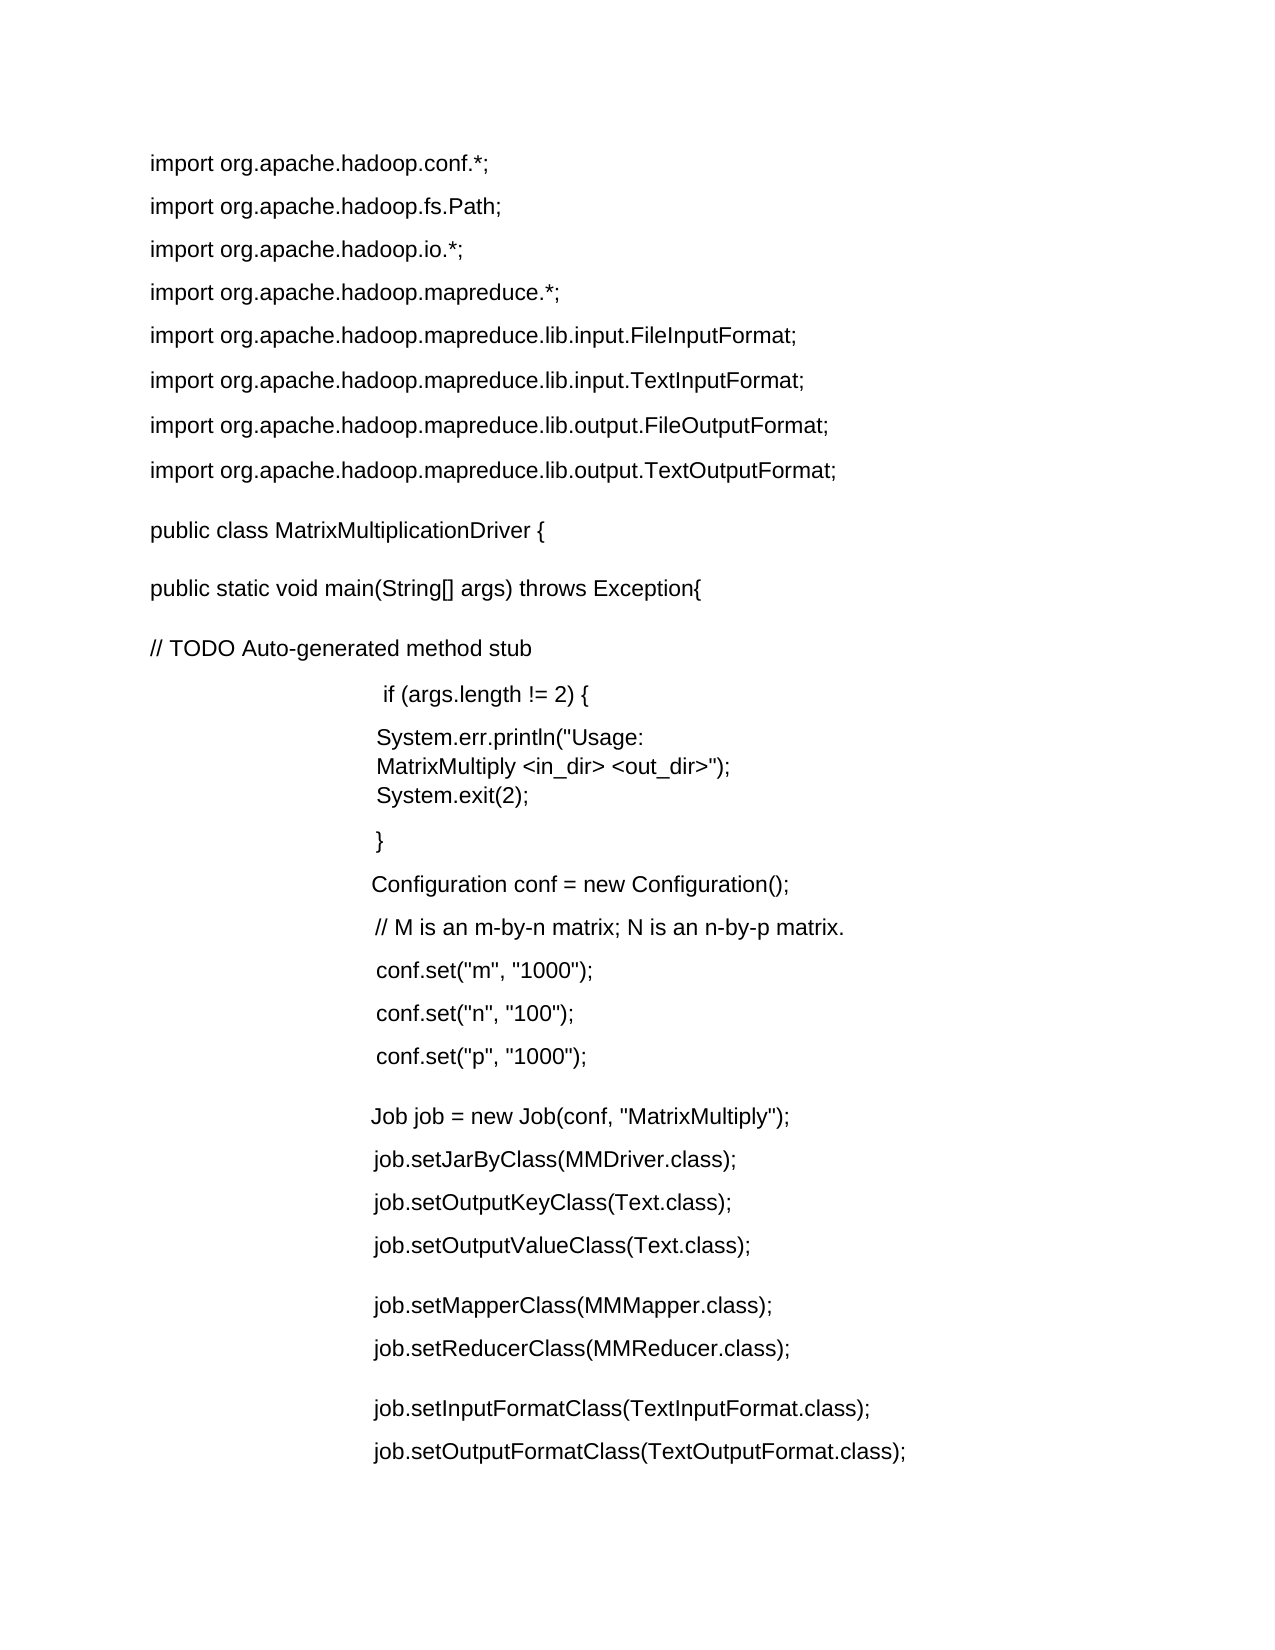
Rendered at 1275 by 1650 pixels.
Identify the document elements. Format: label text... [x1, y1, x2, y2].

text import org.apache.hadoop.io.*; [150, 236, 1125, 262]
text import org.apache.hadoop.mapreduce.lib.output.FileOutputFormat; [150, 412, 1125, 439]
text conf.set("p", "1000"); [376, 1043, 1125, 1069]
text job.setOutputKeyClass(Text.class); [374, 1189, 1125, 1215]
text import org.apache.hadoop.mapreduce.lib.input.TextInputFormat; [150, 367, 1125, 393]
text // TODO Auto-generated method stub [150, 635, 606, 662]
text job.setInputFormatClass(TextInputFormat.class); [374, 1395, 1125, 1422]
text conf.set("m", "1000"); [376, 957, 1125, 983]
text import org.apache.hadoop.mapreduce.lib.output.TextOutputFormat; [150, 457, 1125, 484]
text if (args.length != 2) { [383, 681, 1125, 707]
text conf.set("n", "100"); [376, 999, 1125, 1026]
text job.setOutputFormatClass(TextOutputFormat.class); [374, 1438, 1125, 1465]
text System.err.println("Usage: MatrixMultiply <in_dir> <out_dir>"); System.exit(2); [376, 724, 731, 808]
text // M is an m-by-n matrix; N is an n-by-p matrix. [375, 913, 1125, 940]
text Job job = new Job(conf, "MatrixMultiply"); [371, 1103, 1125, 1129]
text job.setOutputValueClass(Text.class); [374, 1232, 1125, 1258]
text import org.apache.hadoop.fs.Path; [150, 193, 1125, 219]
text import org.apache.hadoop.mapreduce.*; [150, 279, 1125, 305]
text Configuration conf = new Configuration(); [371, 871, 1125, 897]
text } [376, 827, 1125, 854]
text job.setJarByClass(MMDriver.class); [374, 1146, 1125, 1172]
text public static void main(String[] args) throws Exception{ [150, 575, 1125, 601]
text import org.apache.hadoop.conf.*; [150, 150, 1125, 176]
text job.setReducerClass(MMReducer.class); [374, 1335, 1125, 1361]
text import org.apache.hadoop.mapreduce.lib.input.FileInputFormat; [150, 322, 1125, 348]
text job.setMapperClass(MMMapper.class); [374, 1292, 1125, 1318]
text public class MatrixMultiplicationDriver { [150, 517, 1125, 544]
